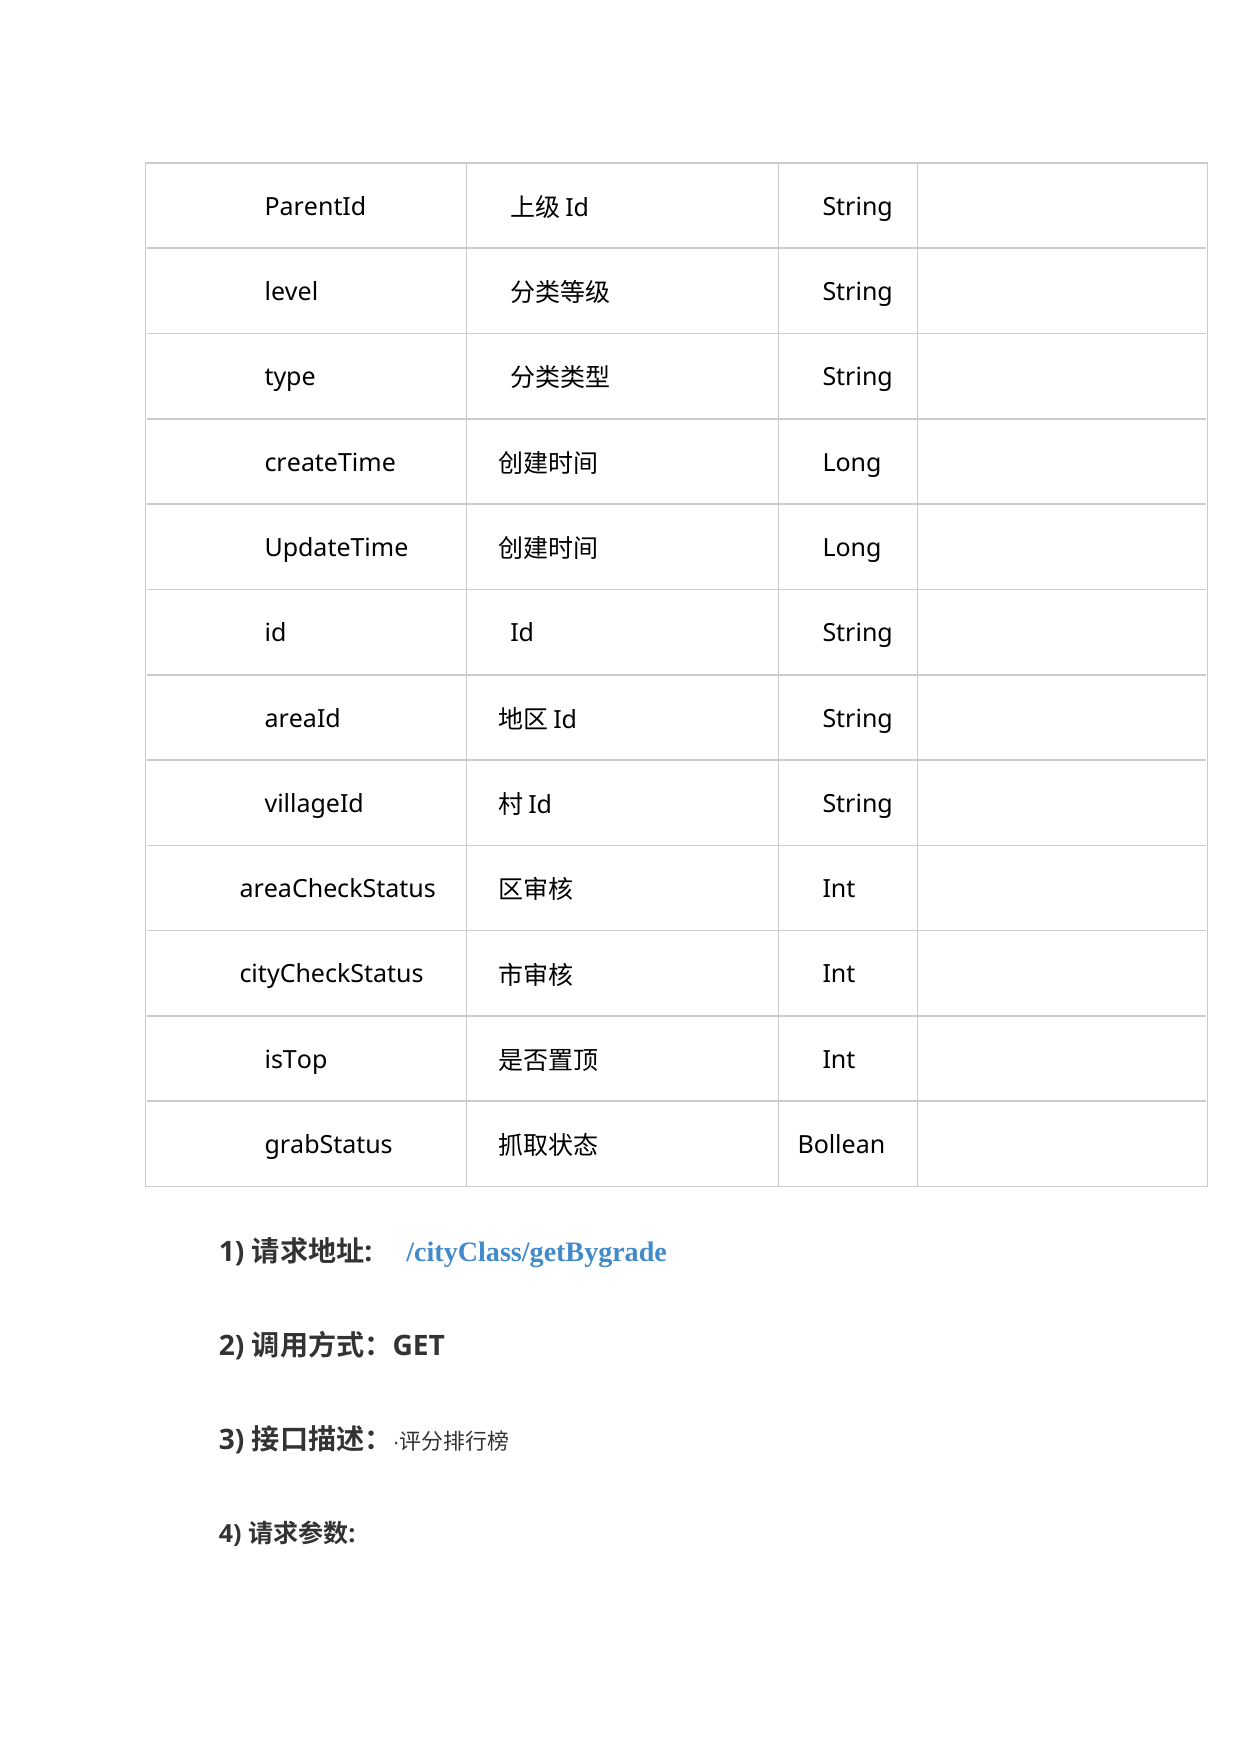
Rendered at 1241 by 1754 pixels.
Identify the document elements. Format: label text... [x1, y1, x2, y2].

table_cell Int [779, 846, 917, 930]
table_cell Int [779, 931, 917, 1015]
table_cell String [779, 249, 917, 333]
table_cell 上级Id [467, 164, 778, 247]
table_cell 抓取状态 [467, 1102, 778, 1186]
table_cell String [779, 334, 917, 418]
table_cell 分类类型 [467, 334, 778, 418]
table_cell createTime [146, 419, 466, 503]
subtitle 2) 调用方式：GET [219, 1311, 1053, 1376]
table_cell [918, 930, 1207, 1015]
table_cell 创建时间 [467, 505, 778, 588]
table_cell String [779, 676, 917, 759]
subtitle 4) 请求参数: [219, 1499, 1053, 1564]
table_cell [918, 674, 1207, 759]
table_cell ParentId [146, 164, 466, 247]
table_cell id [146, 590, 466, 674]
table_cell areaCheckStatus [146, 846, 466, 930]
subtitle 3) 接口描述：·评分排行榜 [219, 1405, 1053, 1470]
table_cell [918, 247, 1207, 333]
table_cell [918, 164, 1207, 247]
table_cell cityCheckStatus [146, 931, 466, 1015]
table_cell 市审核 [467, 931, 778, 1015]
table_cell [918, 418, 1207, 503]
table_cell [918, 333, 1207, 418]
table_cell UpdateTime [146, 504, 466, 588]
table_cell Bollean [779, 1102, 917, 1186]
table_cell String [779, 761, 917, 844]
table_cell 村Id [467, 761, 778, 844]
table_cell 区审核 [467, 846, 778, 930]
table_cell grabStatus [146, 1101, 466, 1186]
subtitle 1) 请求地址: /cityClass/getBygrade [219, 1216, 1053, 1281]
table_cell Id [467, 590, 778, 674]
table_cell [918, 1100, 1207, 1186]
table_cell Long [779, 505, 917, 588]
table_cell Int [779, 1017, 917, 1100]
table_cell [918, 759, 1207, 844]
table_cell level [146, 248, 466, 333]
table_cell 地区Id [467, 676, 778, 759]
table_cell type [146, 334, 466, 418]
table_cell [918, 845, 1207, 930]
table_cell [918, 503, 1207, 588]
table_cell 创建时间 [467, 420, 778, 503]
table_cell areaId [146, 675, 466, 759]
table_cell 分类等级 [467, 249, 778, 333]
table_cell String [779, 590, 917, 674]
table_cell [918, 1015, 1207, 1100]
table_cell [918, 589, 1207, 674]
table_cell villageId [146, 760, 466, 844]
table_cell 是否置顶 [467, 1017, 778, 1100]
table_cell String [779, 164, 917, 247]
table_cell isTop [146, 1016, 466, 1100]
table_cell Long [779, 420, 917, 503]
